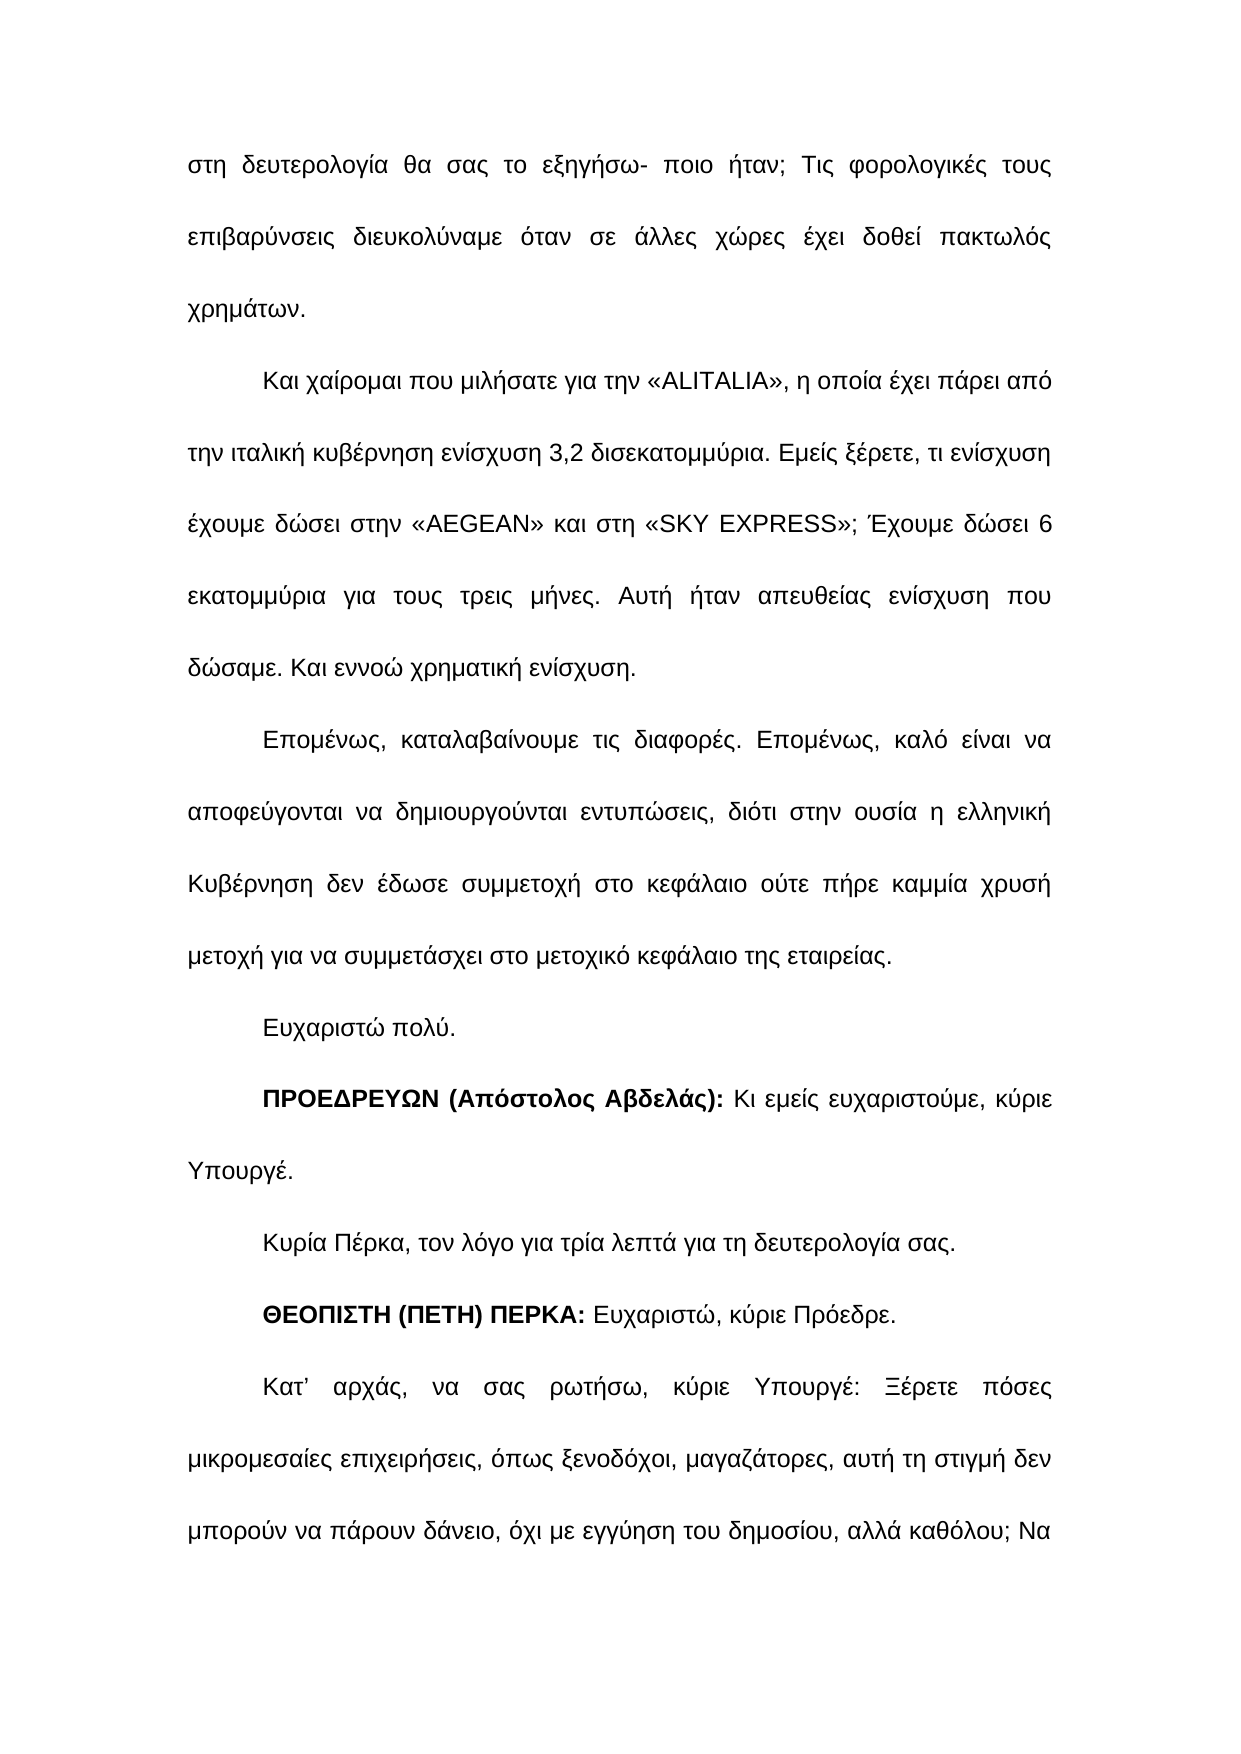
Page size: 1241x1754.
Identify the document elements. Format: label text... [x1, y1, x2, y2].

text ΘΕΟΠΙΣΤΗ (ΠΕΤΗ) ΠΕΡΚΑ: Ευχαριστώ, κύριε Πρόεδρε. [187, 1300, 1053, 1329]
text ΠΡΟΕΔΡΕΥΩΝ (Απόστολος Αβδελάς): Κι εμείς ευχαριστούμε, κύριε Υπουργέ. [187, 1084, 1053, 1185]
text Και χαίρομαι που μιλήσατε για την «ALITALIA», η οποία έχει πάρει από την ιταλική κυβέρνηση ενίσχυση 3,2 δισεκατομμύρια. Εμείς ξέρετε, τι ενίσχυση έχουμε δώσει στην «AEGEAN» και στη «SKY EXPRESS»; Έχουμε δώσει 6 εκατομμύρια για τους τρεις μήνες. Αυτή ήταν απευθείας ενίσχυση που δώσαμε. Και εννοώ χρηματική ενίσχυση. [187, 366, 1053, 682]
text Επομένως, καταλαβαίνουμε τις διαφορές. Επομένως, καλό είναι να αποφεύγονται να δημιουργούνται εντυπώσεις, διότι στην ουσία η ελληνική Κυβέρνηση δεν έδωσε συμμετοχή στο κεφάλαιο ούτε πήρε καμμία χρυσή μετοχή για να συμμετάσχει στο μετοχικό κεφάλαιο της εταιρείας. [187, 725, 1053, 969]
text Κυρία Πέρκα, τον λόγο για τρία λεπτά για τη δευτερολογία σας. [187, 1228, 1053, 1257]
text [187, 150, 1053, 322]
text Ευχαριστώ πολύ. [187, 1012, 1053, 1041]
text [187, 1372, 1053, 1544]
